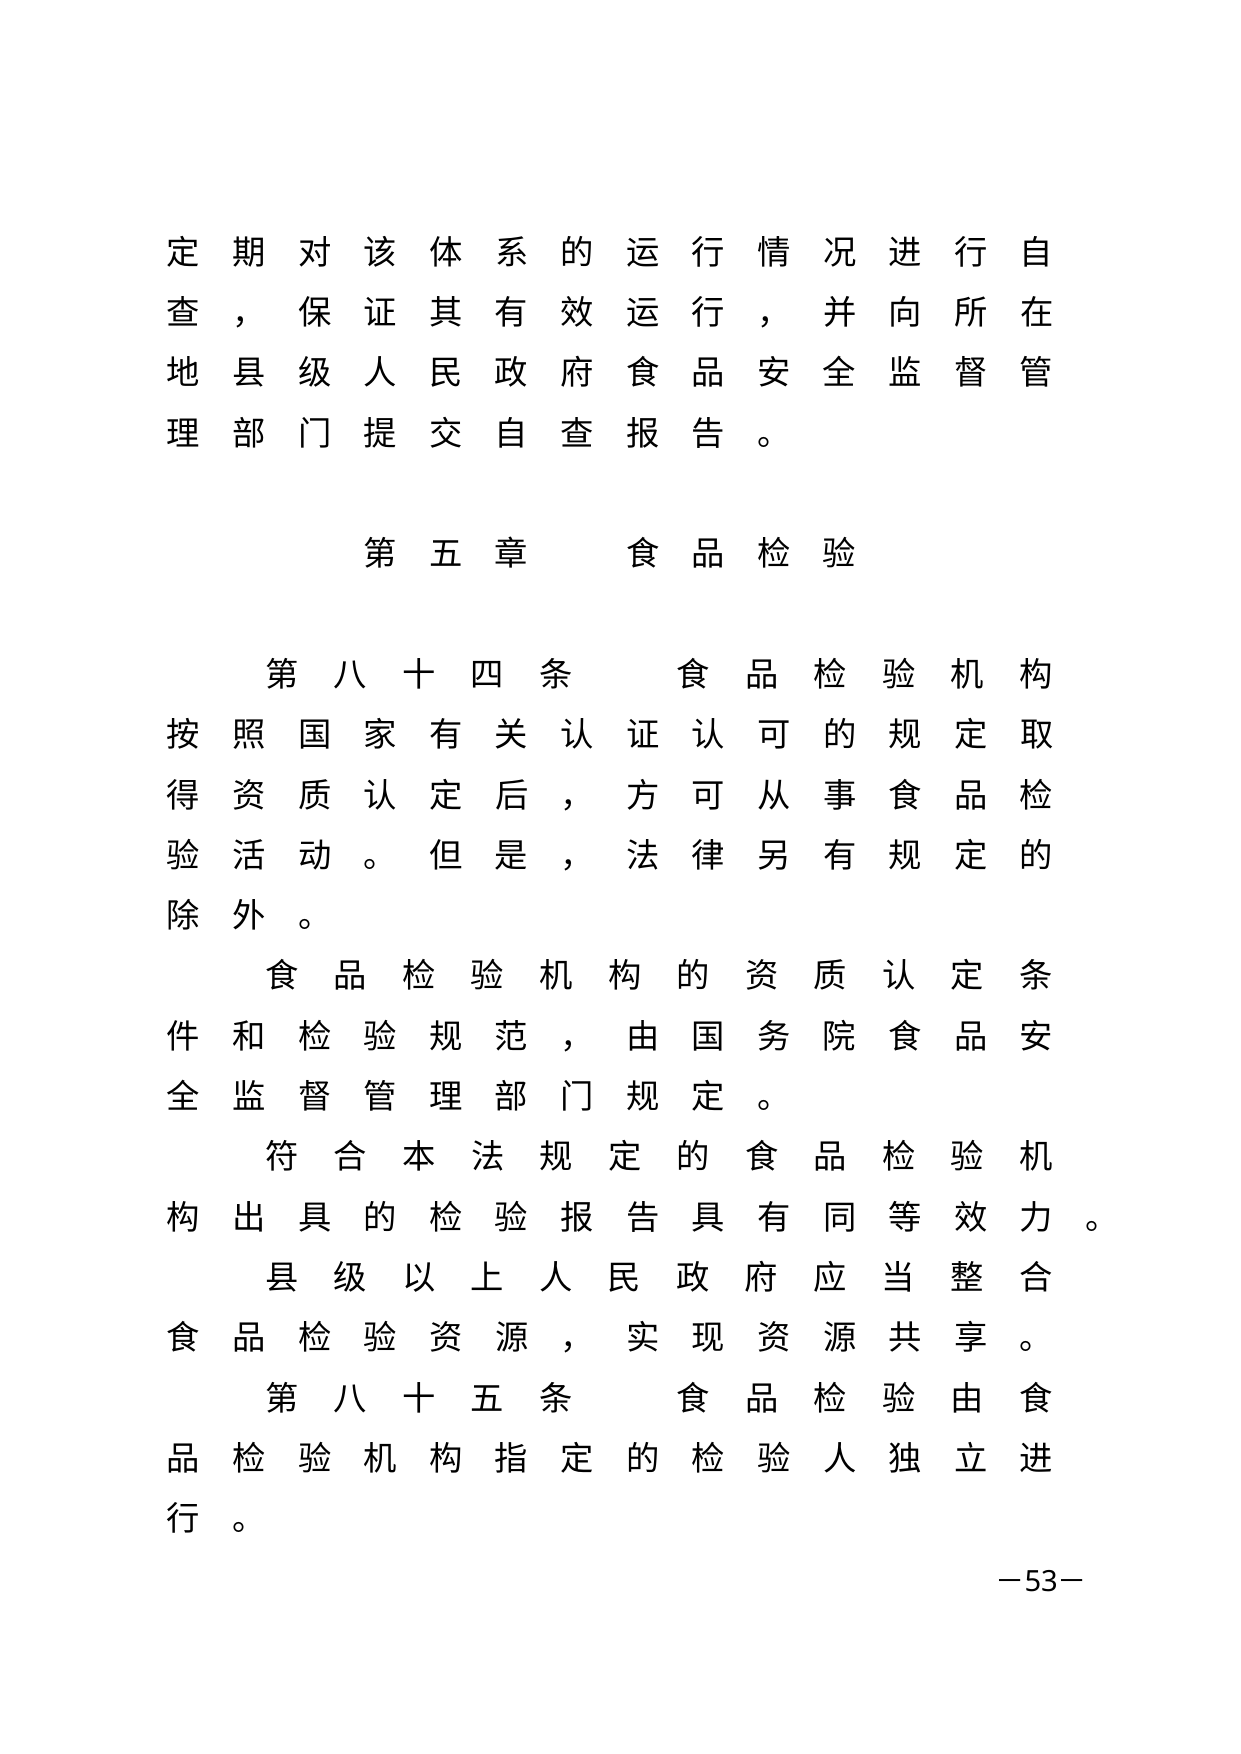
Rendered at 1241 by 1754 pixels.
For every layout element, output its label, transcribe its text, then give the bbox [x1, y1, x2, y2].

text 第八十五条 食品检验由食品检验机构指定的检验人独立进行。 [167, 1365, 1085, 1546]
text 县级以上人民政府应当整合食品检验资源，实现资源共享。 [167, 1245, 1085, 1365]
text 第五章 食品检验 [167, 521, 1085, 581]
text 符合本法规定的食品检验机构出具的检验报告具有同等效力。 [167, 1124, 1085, 1245]
text 第八十三条 生产保健食品，特殊医学用途配方食品、婴幼儿配方食品和其他专供特定人群的主辅食品的企业，应当按照良好生产规范的要求建立与所生产食品相适应的生产质量管理体系，定期对该体系的运行情况进行自查，保证其有效运行，并向所在地县级人民政府食品安全监督管理部门提交自查报告。 [167, 219, 1085, 461]
text 食品检验机构的资质认定条件和检验规范，由国务院食品安全监督管理部门规定。 [167, 943, 1085, 1124]
text 第八十四条 食品检验机构按照国家有关认证认可的规定取得资质认定后，方可从事食品检验活动。但是，法律另有规定的除外。 [167, 642, 1085, 943]
